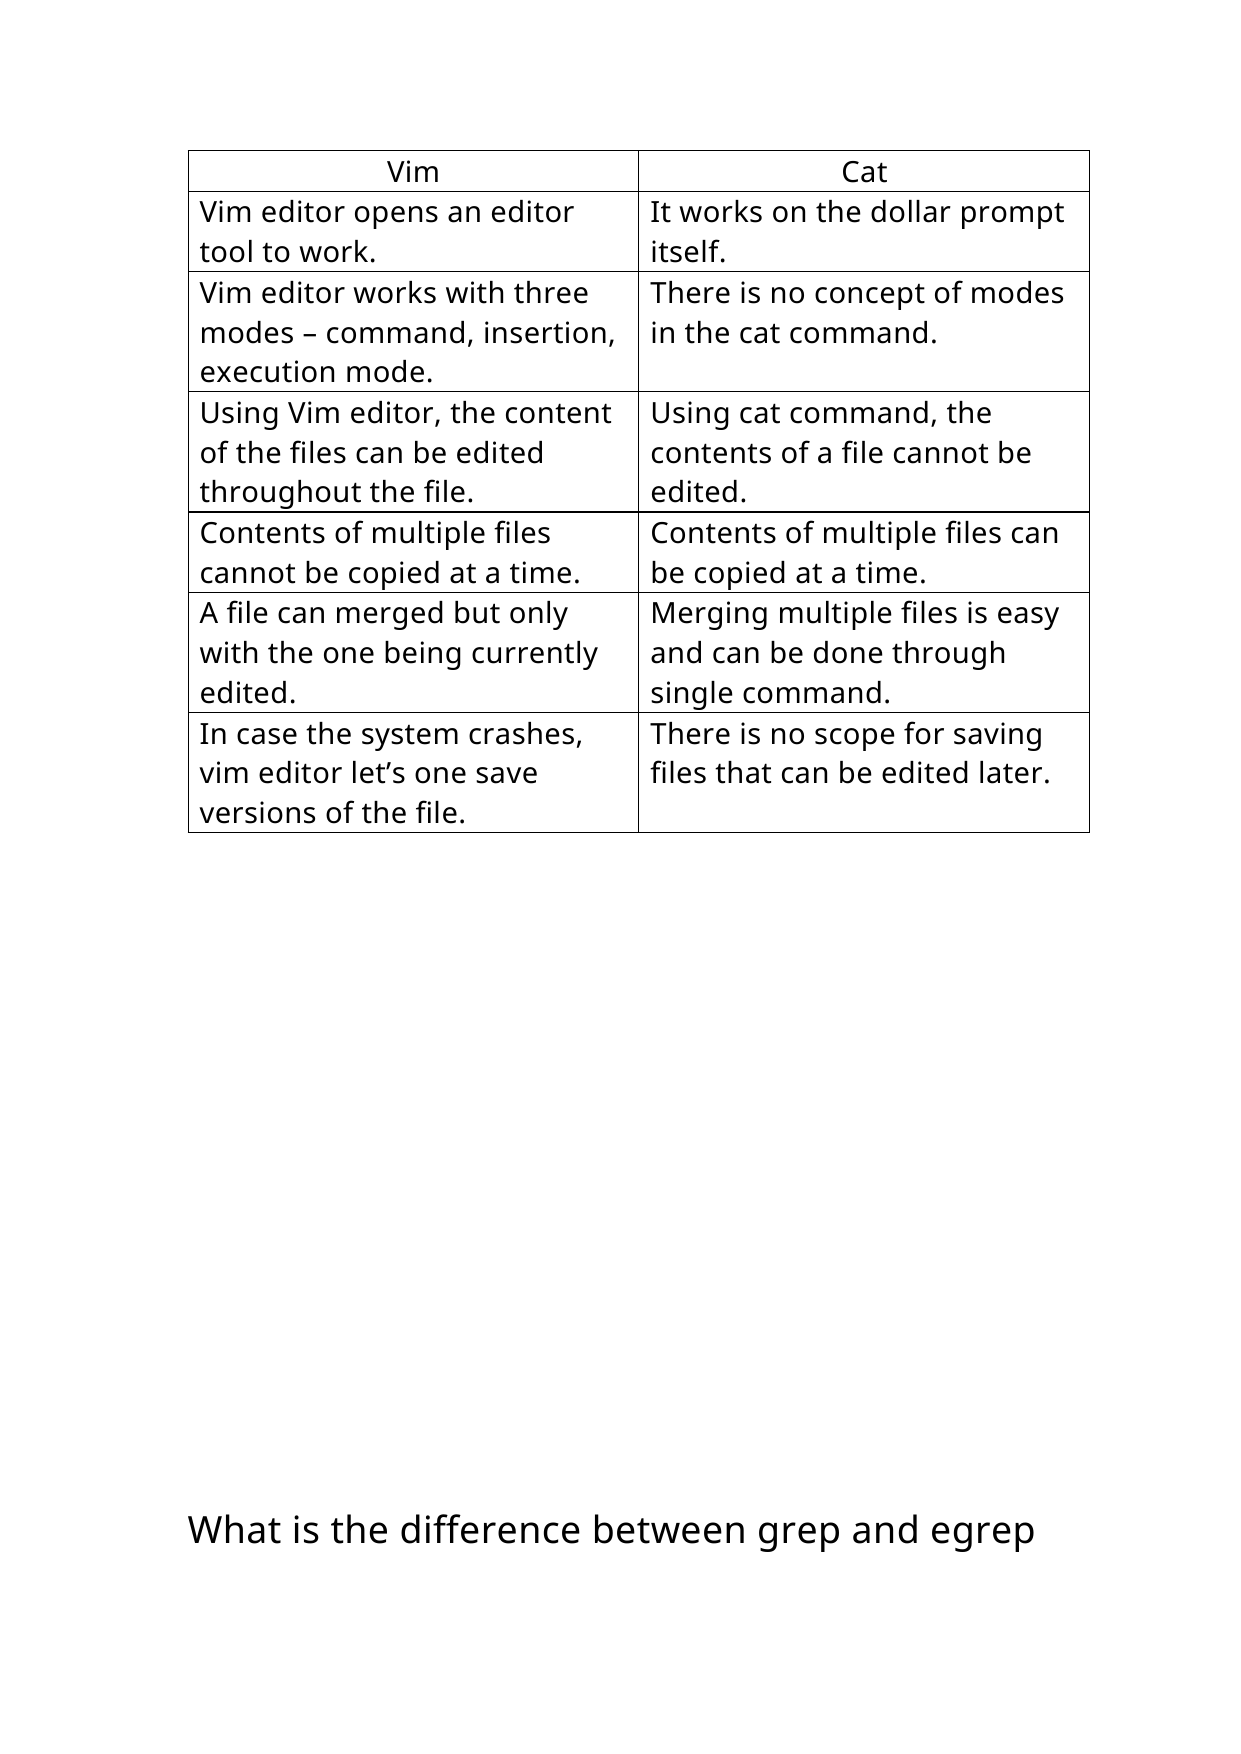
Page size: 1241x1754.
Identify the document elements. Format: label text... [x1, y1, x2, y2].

table_cell Vim editor works with three modes – command, insertion, execution mode. [189, 272, 638, 391]
table_cell There is no concept of modes in the cat command. [639, 272, 1089, 391]
table_cell There is no scope for saving files that can be edited later. [639, 713, 1089, 832]
table_cell A file can merged but only with the one being currently edited. [189, 593, 638, 712]
table_cell Merging multiple files is easy and can be done through single command. [639, 593, 1089, 712]
table_cell Vim editor opens an editor tool to work. [189, 192, 638, 271]
table_cell Contents of multiple files can be copied at a time. [639, 513, 1089, 592]
table_header Vim [189, 151, 638, 191]
table_header Cat [639, 151, 1089, 191]
table_cell Using cat command, the contents of a file cannot be edited. [639, 392, 1089, 511]
text What is the difference between grep and egrep [187, 1504, 1090, 1555]
table_cell Contents of multiple files cannot be copied at a time. [189, 513, 638, 592]
table_cell In case the system crashes, vim editor let’s one save versions of the file. [189, 713, 638, 832]
table_cell Using Vim editor, the content of the files can be edited throughout the file. [189, 392, 638, 511]
table_cell It works on the dollar prompt itself. [639, 192, 1089, 271]
